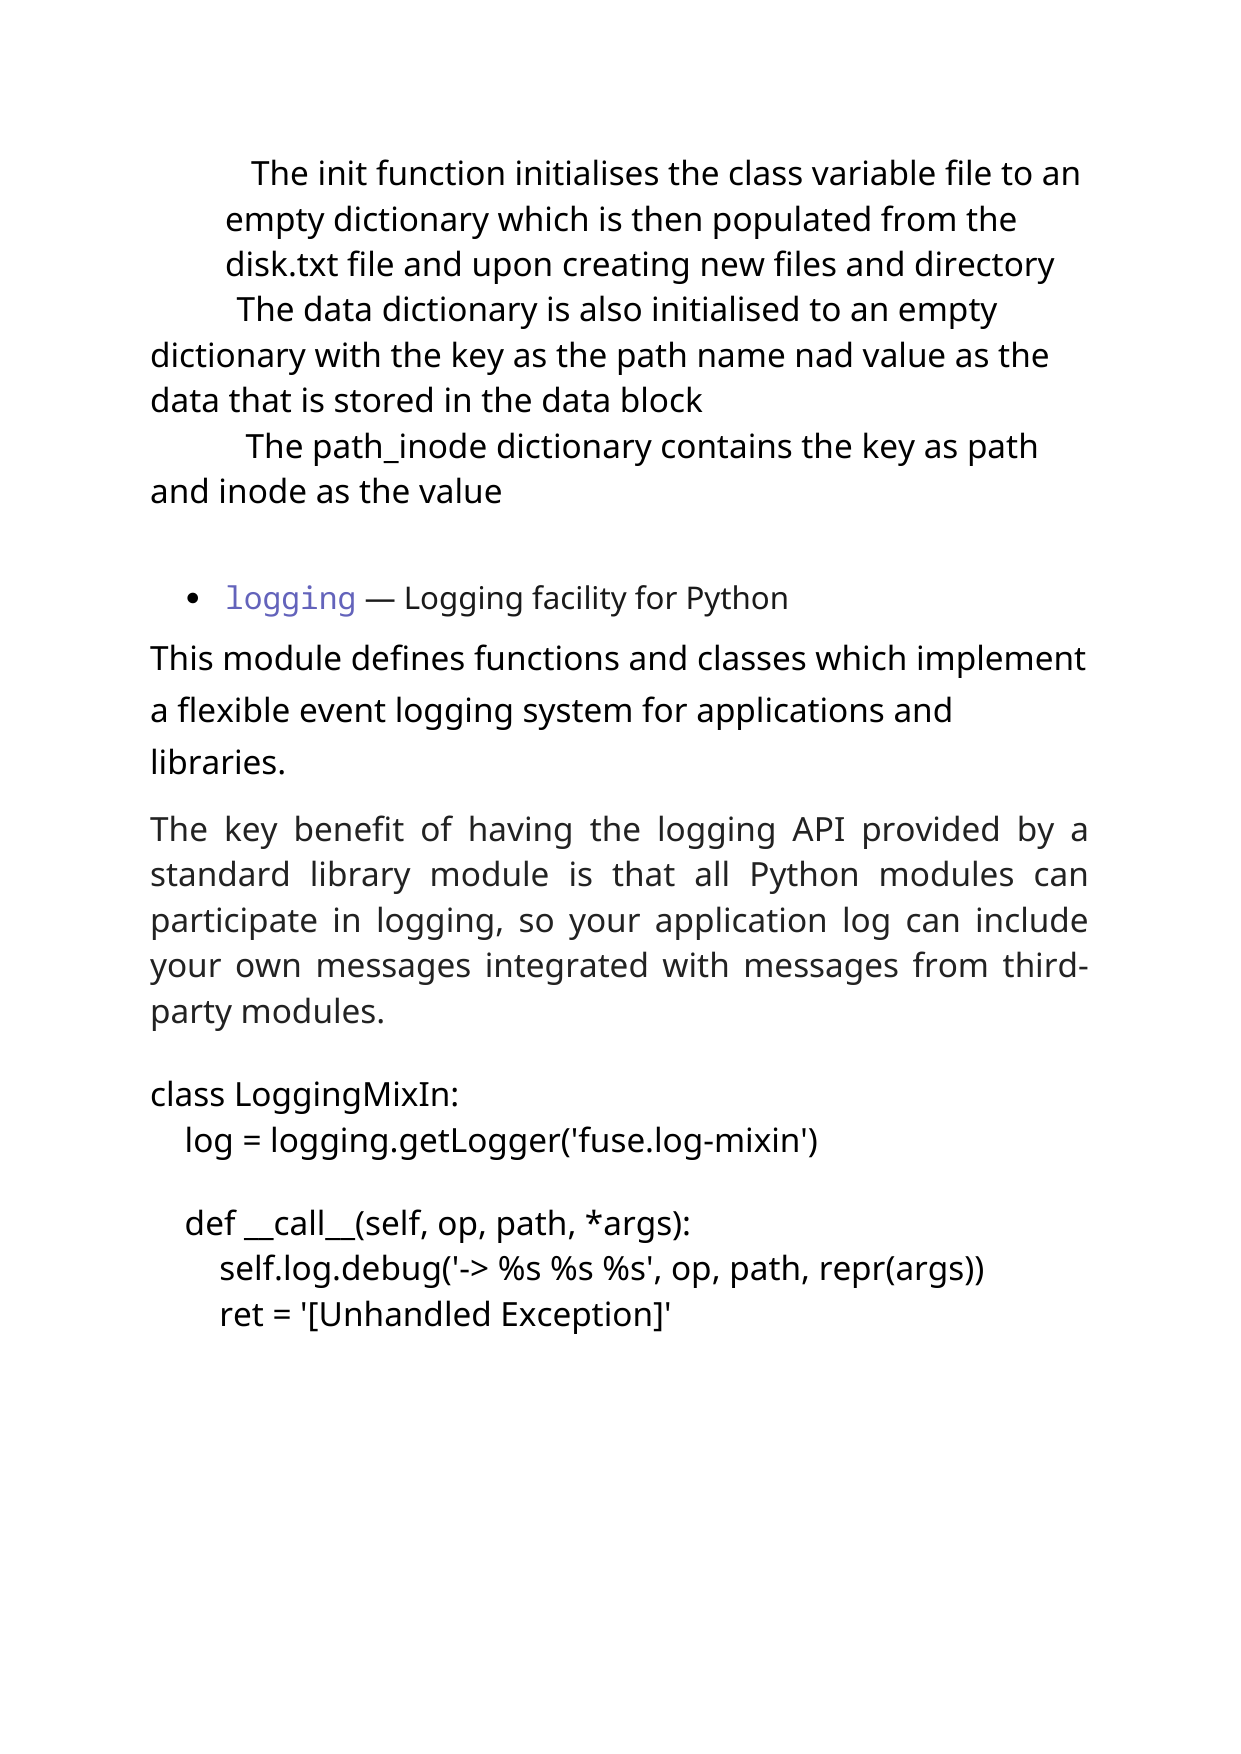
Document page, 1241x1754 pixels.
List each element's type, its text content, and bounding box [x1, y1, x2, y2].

subtitle logging — Logging facility for Python [187, 576, 1090, 619]
text ret = '[Unhandled Exception]' [150, 1291, 1090, 1336]
text The data dictionary is also initialised to an empty dictionary with the key as the path name nad value as the data that is stored in the data block [150, 286, 1090, 422]
text The key benefit of having the logging API provided by a standard library module is that all Python modules can participate in logging, so your application log can include your own messages integrated with messages from third-party modules. [150, 806, 1090, 1033]
text The path_inode dictionary contains the key as path and inode as the value [150, 422, 1090, 513]
text This module defines functions and classes which implement a flexible event logging system for applications and libraries. [150, 634, 1090, 784]
text log = logging.getLogger('fuse.log-mixin') [150, 1116, 1090, 1162]
list The init function initialises the class variable file to an empty dictionary which is then populated from the disk.txt file and upon creating new files and directory [225, 150, 1090, 286]
text self.log.debug('-> %s %s %s', op, path, repr(args)) [150, 1245, 1090, 1291]
text class LoggingMixIn: [150, 1071, 1090, 1116]
text def __call__(self, op, path, *args): [150, 1200, 1090, 1245]
